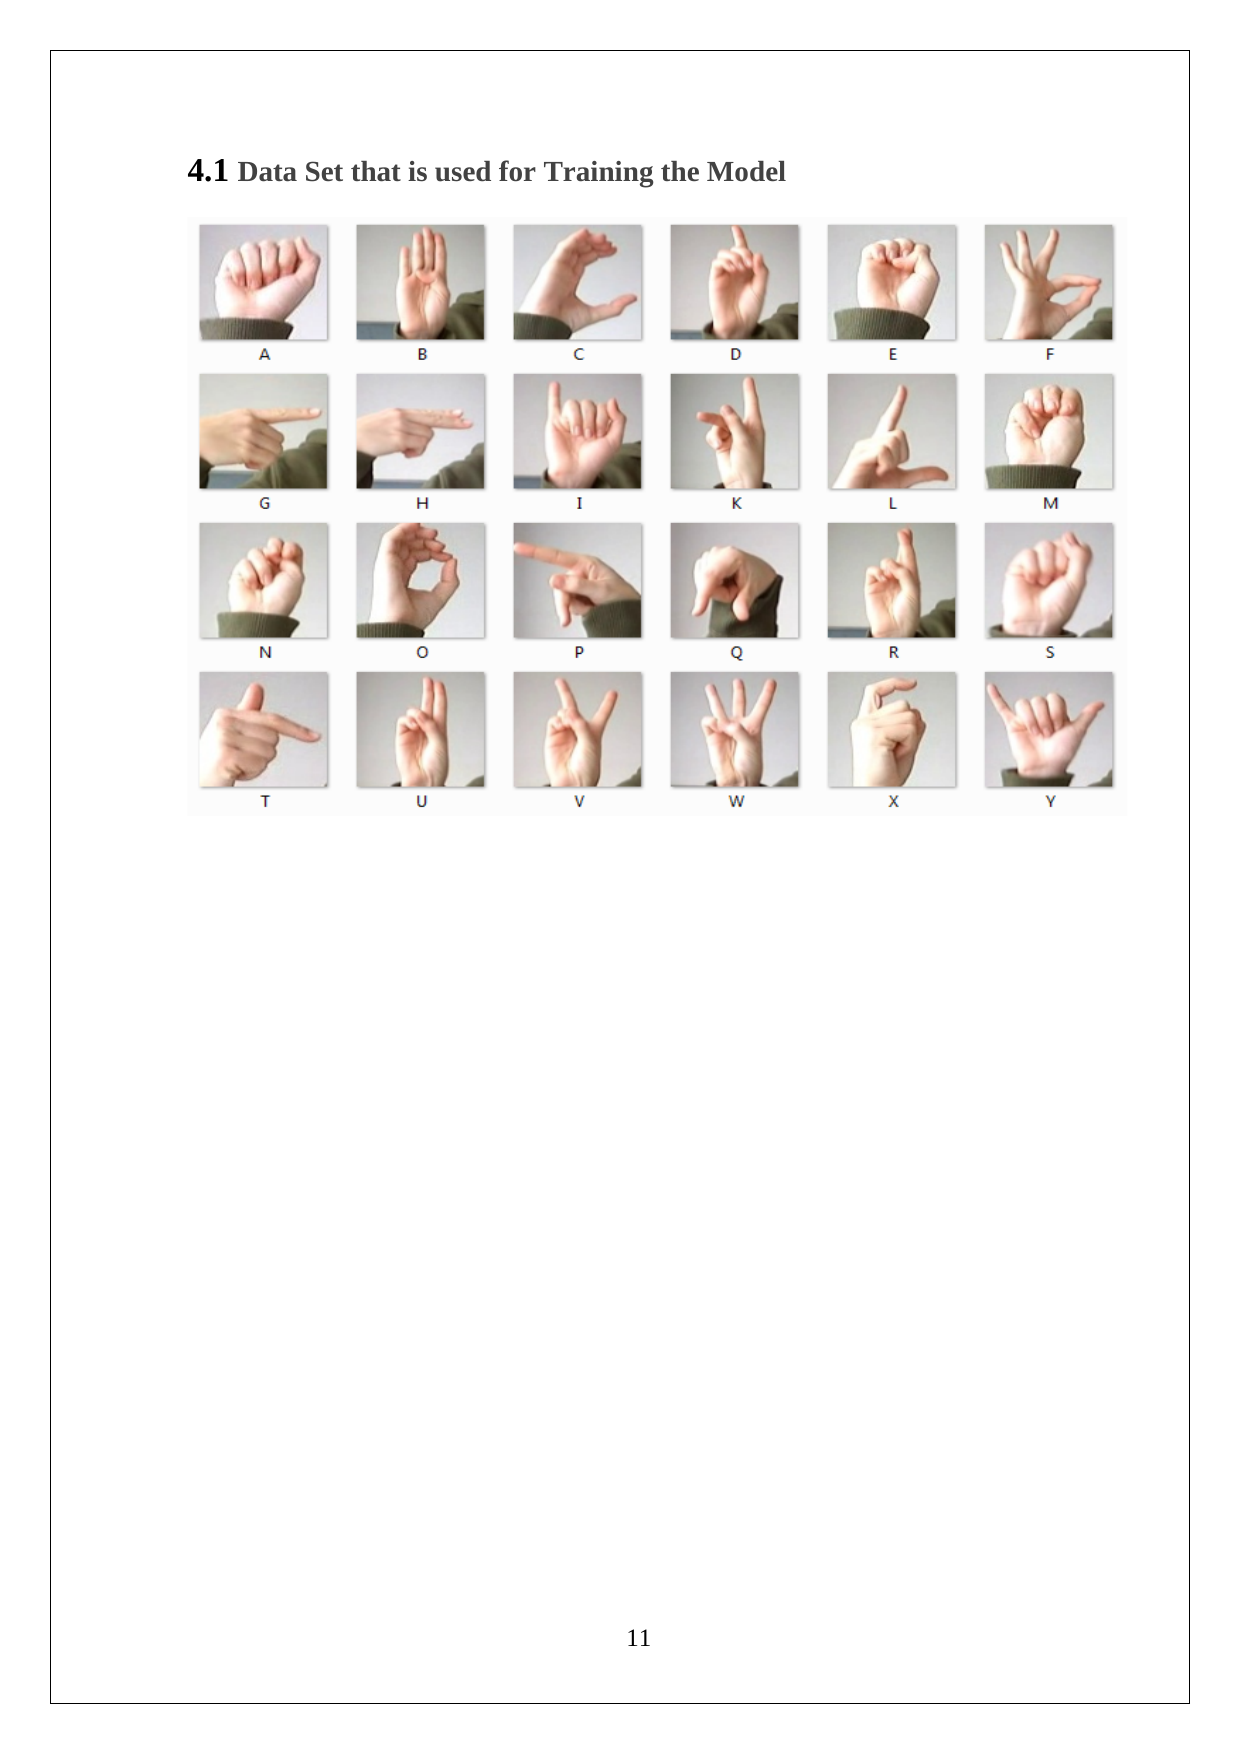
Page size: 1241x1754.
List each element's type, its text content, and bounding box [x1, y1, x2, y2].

picture [187, 217, 1128, 816]
text 4.1 Data Set that is used for Training the Model [187, 150, 1090, 188]
